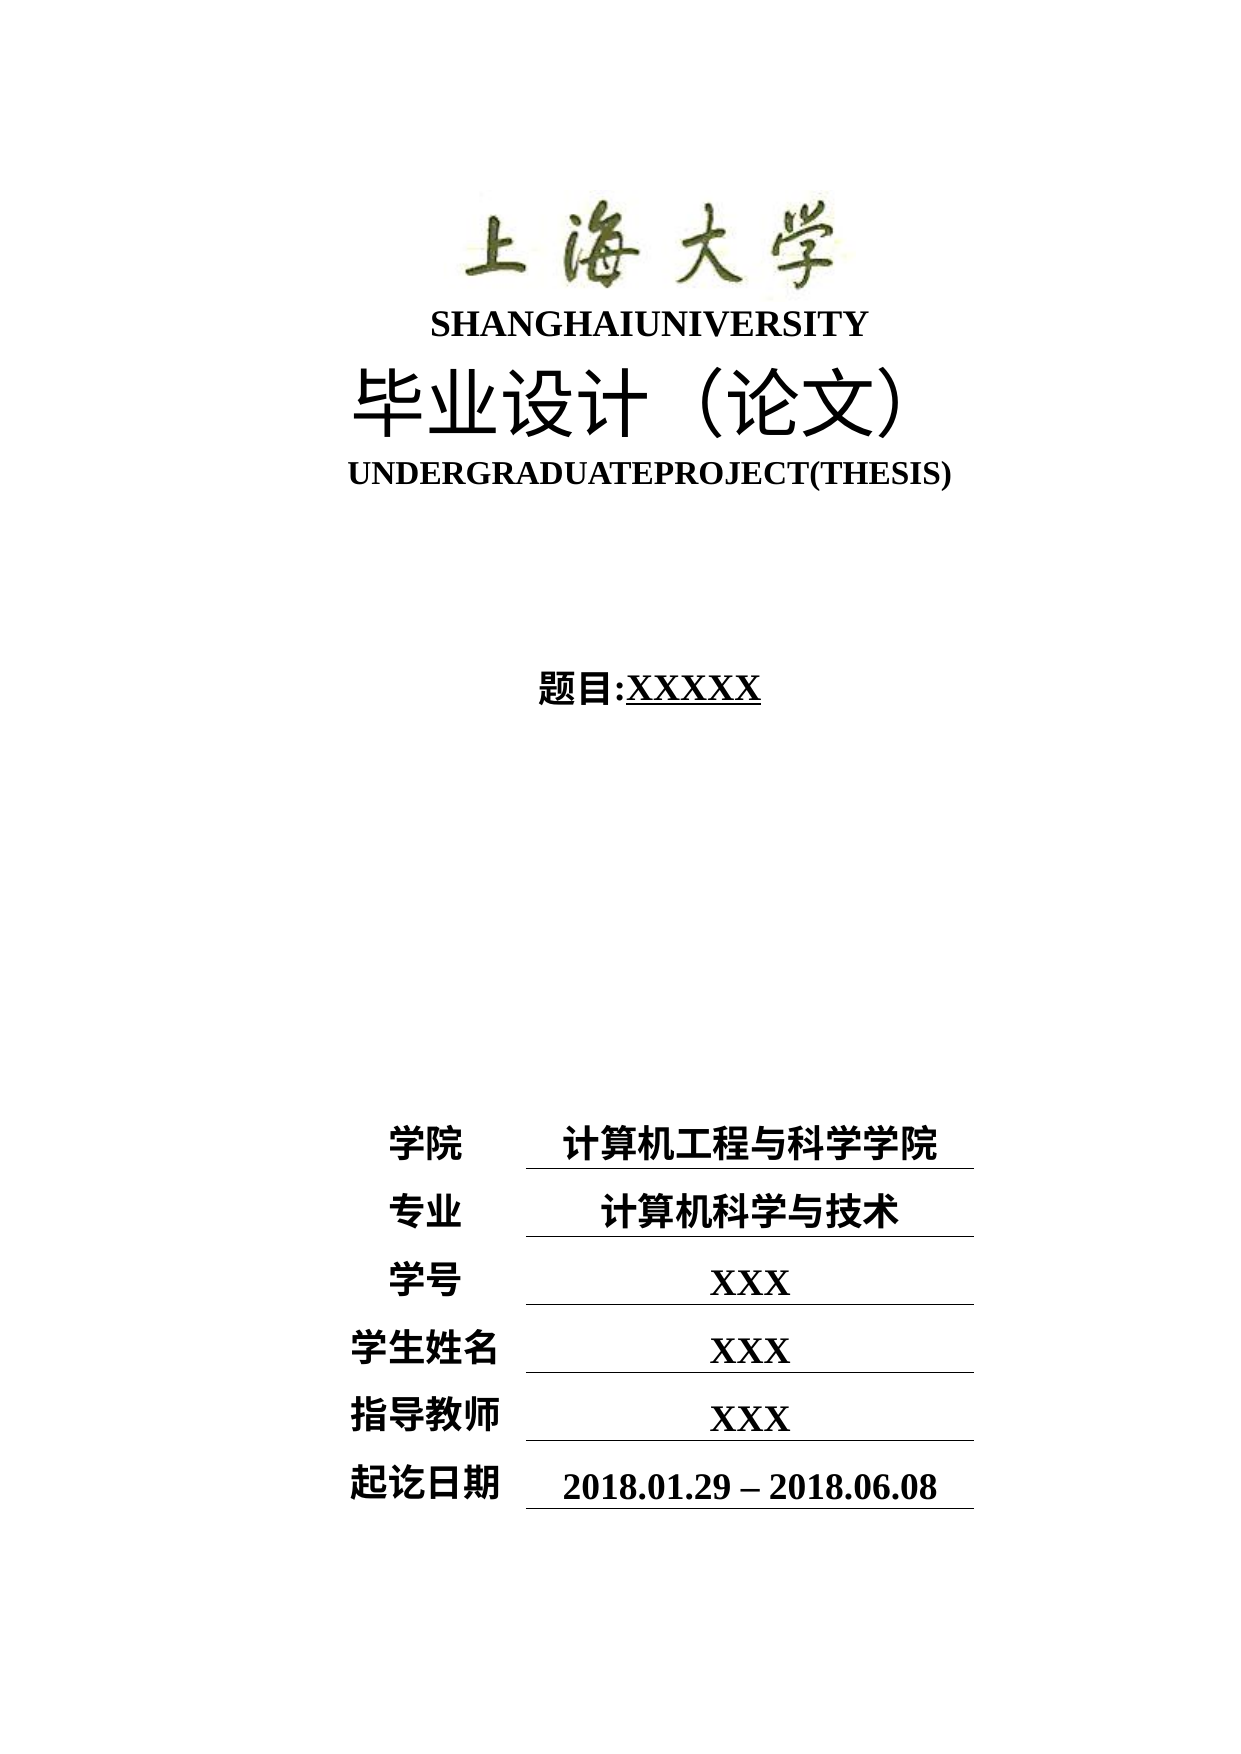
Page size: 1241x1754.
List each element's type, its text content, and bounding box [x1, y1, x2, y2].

text UNDERGRADUATEPROJECT(THESIS) [213, 453, 1087, 492]
table_cell 计算机科学与技术 [526, 1169, 974, 1236]
table_cell XXX [526, 1237, 974, 1304]
text SHANGHAIUNIVERSITY [213, 302, 1087, 345]
table_cell 学号 [325, 1236, 526, 1304]
text 题目:XXXXX [213, 650, 1087, 713]
table_cell 学生姓名 [325, 1304, 526, 1372]
table_cell 起讫日期 [325, 1440, 526, 1507]
table_cell 专业 [325, 1168, 526, 1236]
table_cell XXX [526, 1305, 974, 1372]
table_cell XXX [526, 1373, 974, 1439]
text 毕业设计（论文） [213, 345, 1087, 453]
table_header 学院 [325, 1102, 526, 1168]
table_cell 2018.01.29 – 2018.06.08 [526, 1441, 974, 1507]
table_cell 指导教师 [325, 1372, 526, 1439]
picture [443, 190, 856, 302]
table_header 计算机工程与科学学院 [526, 1102, 974, 1168]
